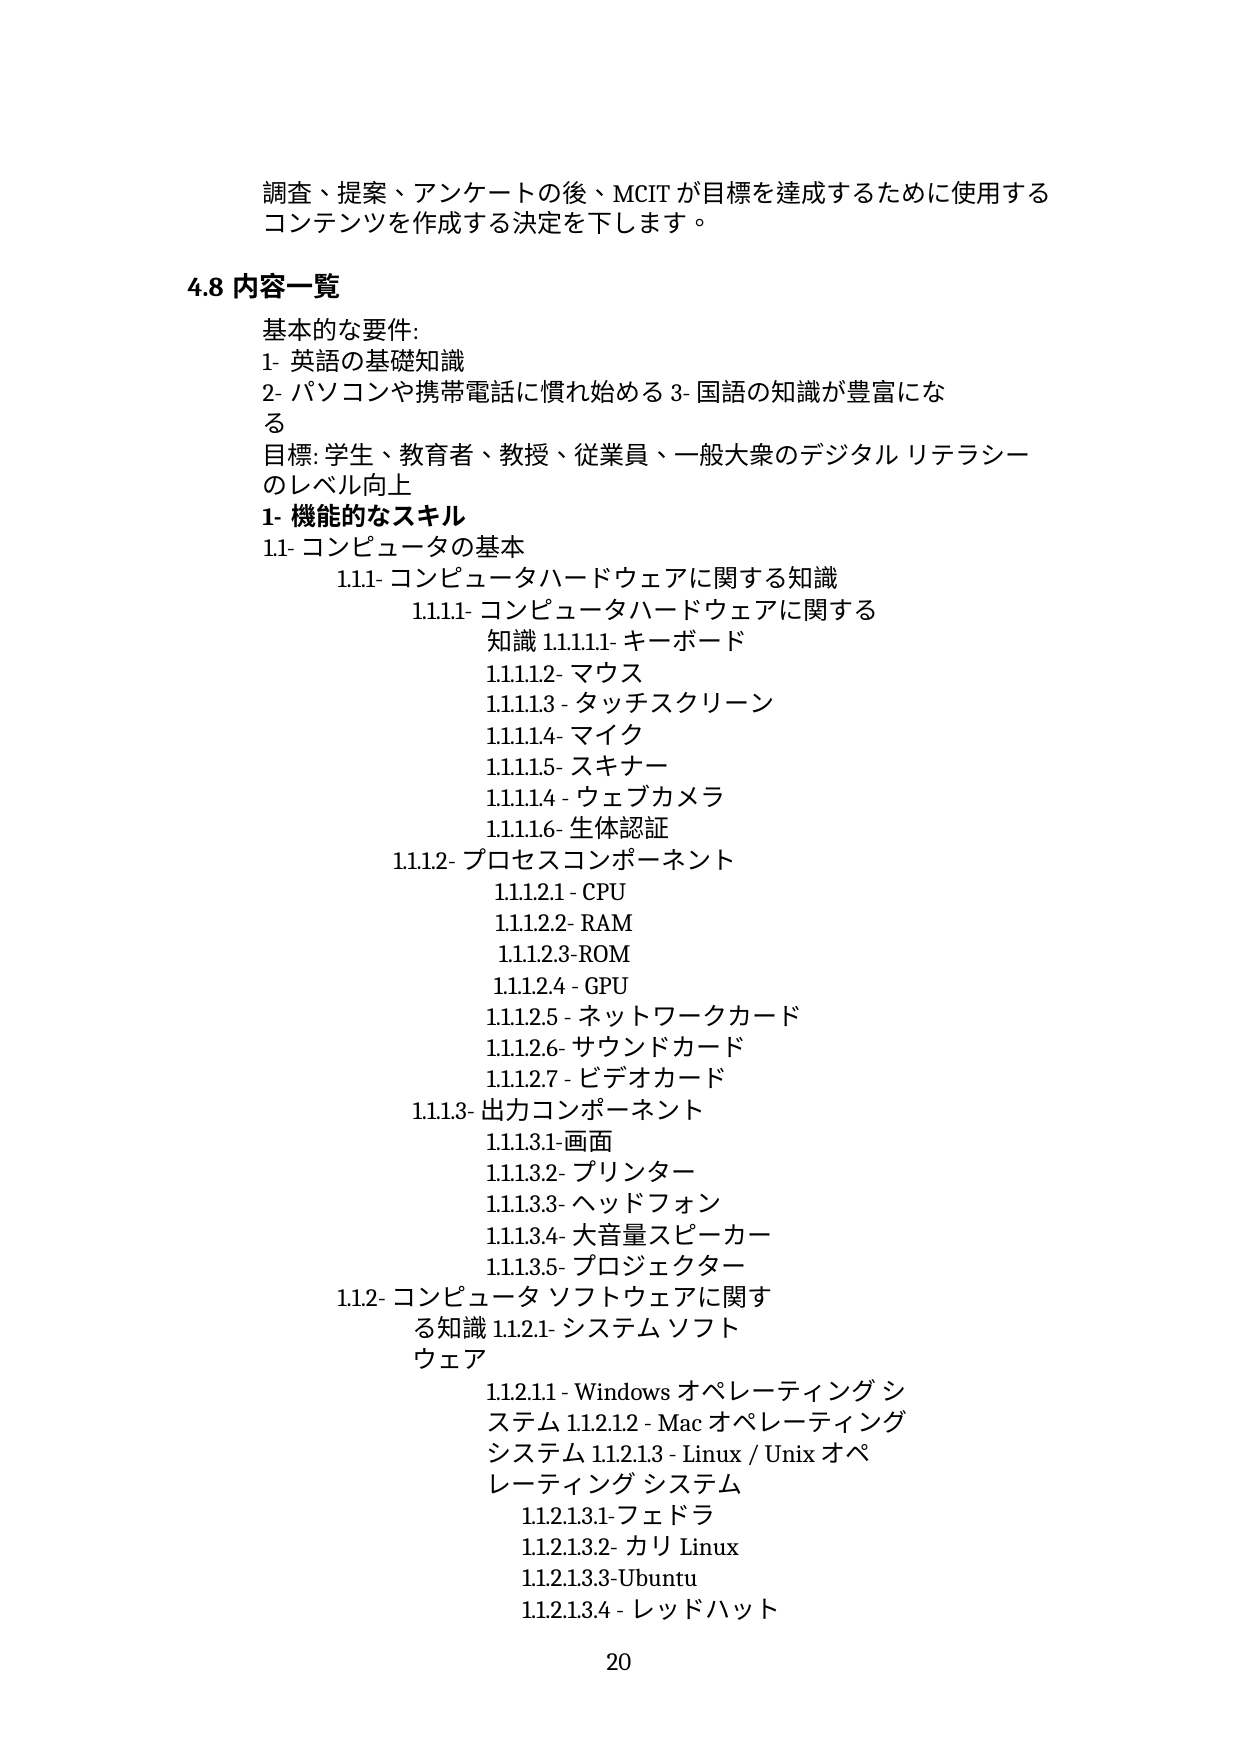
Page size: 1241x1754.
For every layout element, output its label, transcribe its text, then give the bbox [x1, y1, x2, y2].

text 1.1.2.1.3.1-フェドラ [522, 1502, 1182, 1531]
text 1.1.1.1.2- マウス [487, 659, 1182, 688]
text 目標: 学生、教育者、教授、従業員、一般大衆のデジタル リテラシーのレベル向上 [262, 442, 1043, 501]
text 1.1.1.3.5- プロジェクター [487, 1253, 1182, 1282]
text 1.1.1.1.6- 生体認証 [487, 815, 1182, 844]
text 1.1.1.1.5- スキナー [487, 753, 1182, 782]
text 1.1.1.2.4 - GPU [234, 972, 888, 1000]
text 1.1- コンピュータの基本 [263, 534, 1182, 563]
text 1.1.2- コンピュータ ソフトウェアに関する知識 1.1.2.1- システム ソフトウェア [337, 1284, 784, 1375]
text 1.1.1.2.1 - CPU [233, 878, 888, 907]
text 基本的な要件: [262, 317, 1182, 346]
list 英語の基礎知識 [262, 348, 1182, 377]
text 1.1.1.2- プロセスコンポーネント [241, 847, 888, 875]
text 1.1.1.1.3 - タッチスクリーン [487, 690, 1182, 719]
text 1.1.1.3.3- ヘッドフォン [487, 1190, 1182, 1219]
text 1.1.1.1- コンピュータハードウェアに関する知識 1.1.1.1.1- キーボード [413, 597, 888, 656]
text 1.1.1.3- 出力コンポーネント [413, 1097, 1182, 1125]
text 1.1.1.2.6- サウンドカード [487, 1034, 1182, 1063]
text 1.1.1.1.4 - ウェブカメラ [487, 784, 1182, 813]
text 1.1.1.2.3-ROM [241, 940, 888, 969]
text 1.1.1.3.1-画面 [487, 1128, 1182, 1157]
subtitle 機能的なスキル [262, 503, 1182, 532]
text 1.1.2.1.3.2- カリ Linux [522, 1533, 1182, 1562]
text 1.1.1.1.4- マイク [487, 722, 1182, 750]
subtitle 内容一覧 [187, 272, 1182, 303]
text 調査、提案、アンケートの後、MCIT が目標を達成するために使用するコンテンツを作成する決定を下します。 [262, 180, 1054, 239]
text 1.1.1.3.2- プリンター [487, 1159, 1182, 1188]
text 1.1.1.2.5 - ネットワークカード [487, 1003, 1182, 1032]
list パソコンや携帯電話に慣れ始める 3- 国語の知識が豊富になる [262, 379, 969, 439]
text 1.1.1.2.7 - ビデオカード [487, 1065, 1182, 1094]
text 1.1.2.1.1 - Windows オペレーティング システム 1.1.2.1.2 - Mac オペレーティング システム 1.1.2.1.3 - Linux / Unix オペレーティング システム [487, 1377, 913, 1499]
text 1.1.2.1.3.4 - レッドハット [522, 1596, 1182, 1624]
text 1.1.1.3.4- 大音量スピーカー [487, 1222, 1182, 1250]
text 1.1.2.1.3.3-Ubuntu [522, 1564, 1182, 1593]
text 1.1.1.2.2- RAM [240, 909, 888, 938]
text 1.1.1- コンピュータハードウェアに関する知識 [337, 565, 1182, 594]
